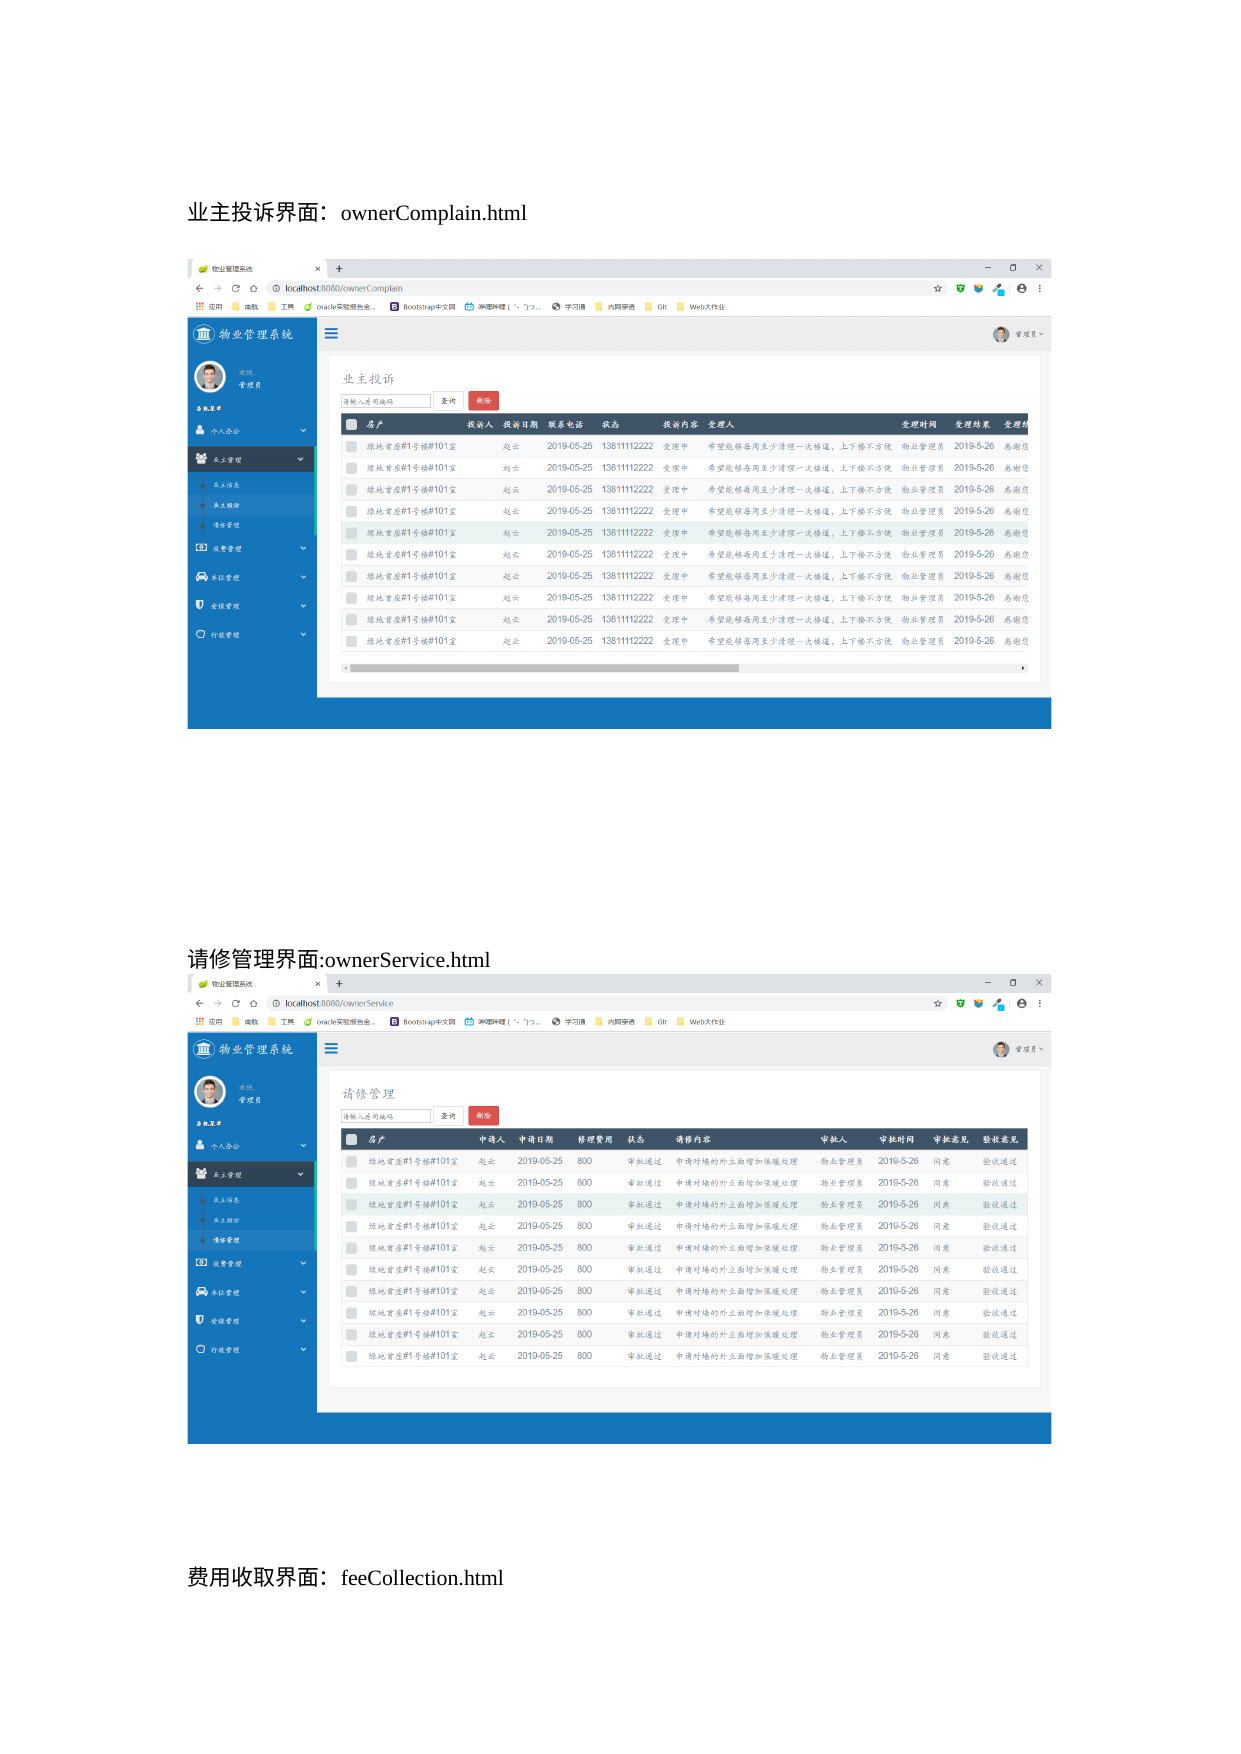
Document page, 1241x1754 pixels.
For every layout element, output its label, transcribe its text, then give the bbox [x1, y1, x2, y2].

text 请修管理界面:ownerService.html [187, 942, 1053, 974]
text 业主投诉界面：ownerComplain.html [187, 194, 1053, 227]
picture [187, 974, 1052, 1444]
text 费用收取界面：feeCollection.html [187, 1559, 1053, 1592]
picture [187, 259, 1052, 729]
